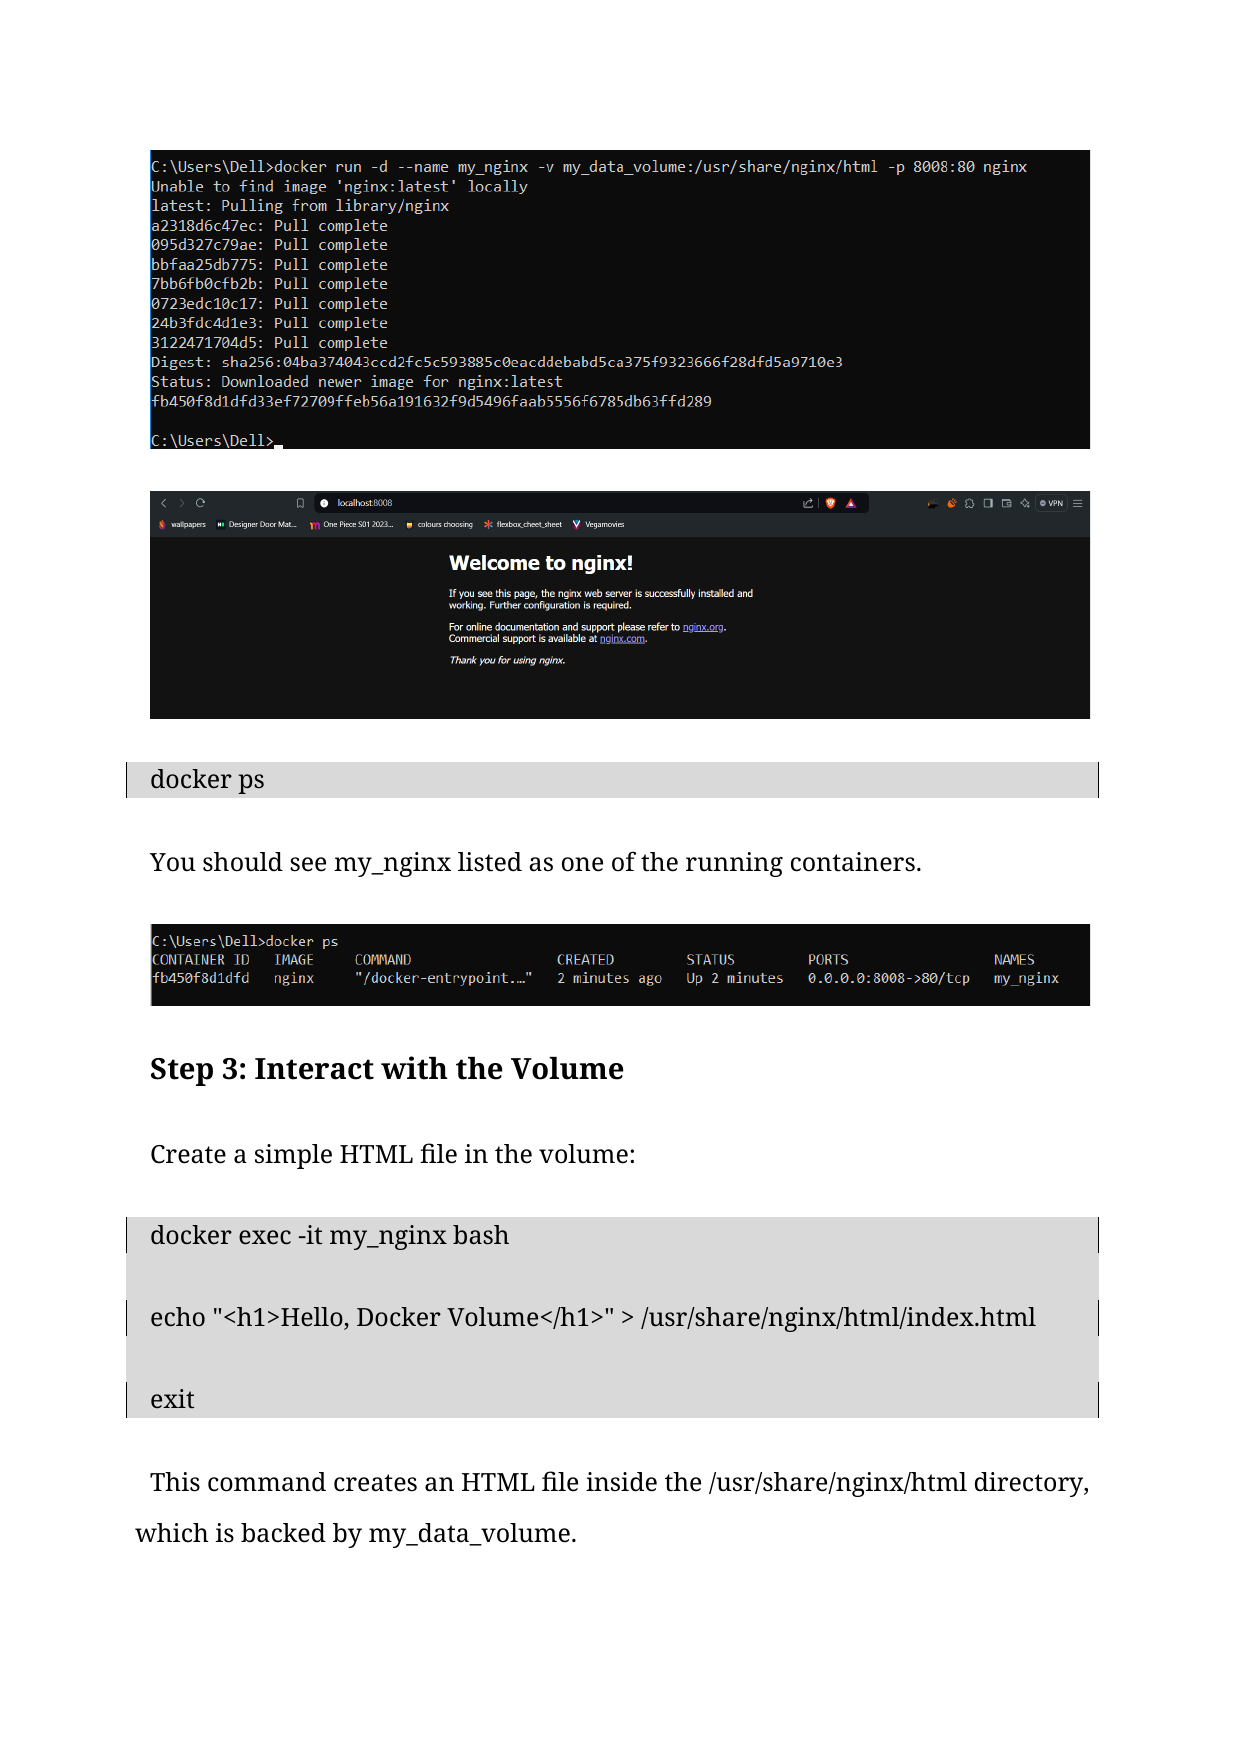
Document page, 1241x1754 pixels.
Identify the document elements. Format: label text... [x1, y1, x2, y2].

text You should see my_nginx listed as one of the running containers. [135, 844, 1090, 878]
text docker exec -it my_nginx bash [127, 1217, 1098, 1253]
text echo "<h1>Hello, Docker Volume</h1>" > /usr/share/nginx/html/index.html [126, 1299, 1098, 1336]
text Step 3: Interact with the Volume [135, 1048, 1090, 1088]
picture [150, 150, 1091, 449]
text docker ps [127, 762, 1098, 798]
text This command creates an HTML file inside the /usr/share/nginx/html directory, which is backed by my_data_volume. [135, 1464, 1090, 1549]
picture [150, 491, 1091, 719]
text Create a simple HTML file in the volume: [135, 1137, 1090, 1171]
picture [150, 924, 1091, 1006]
text exit [127, 1382, 1098, 1418]
